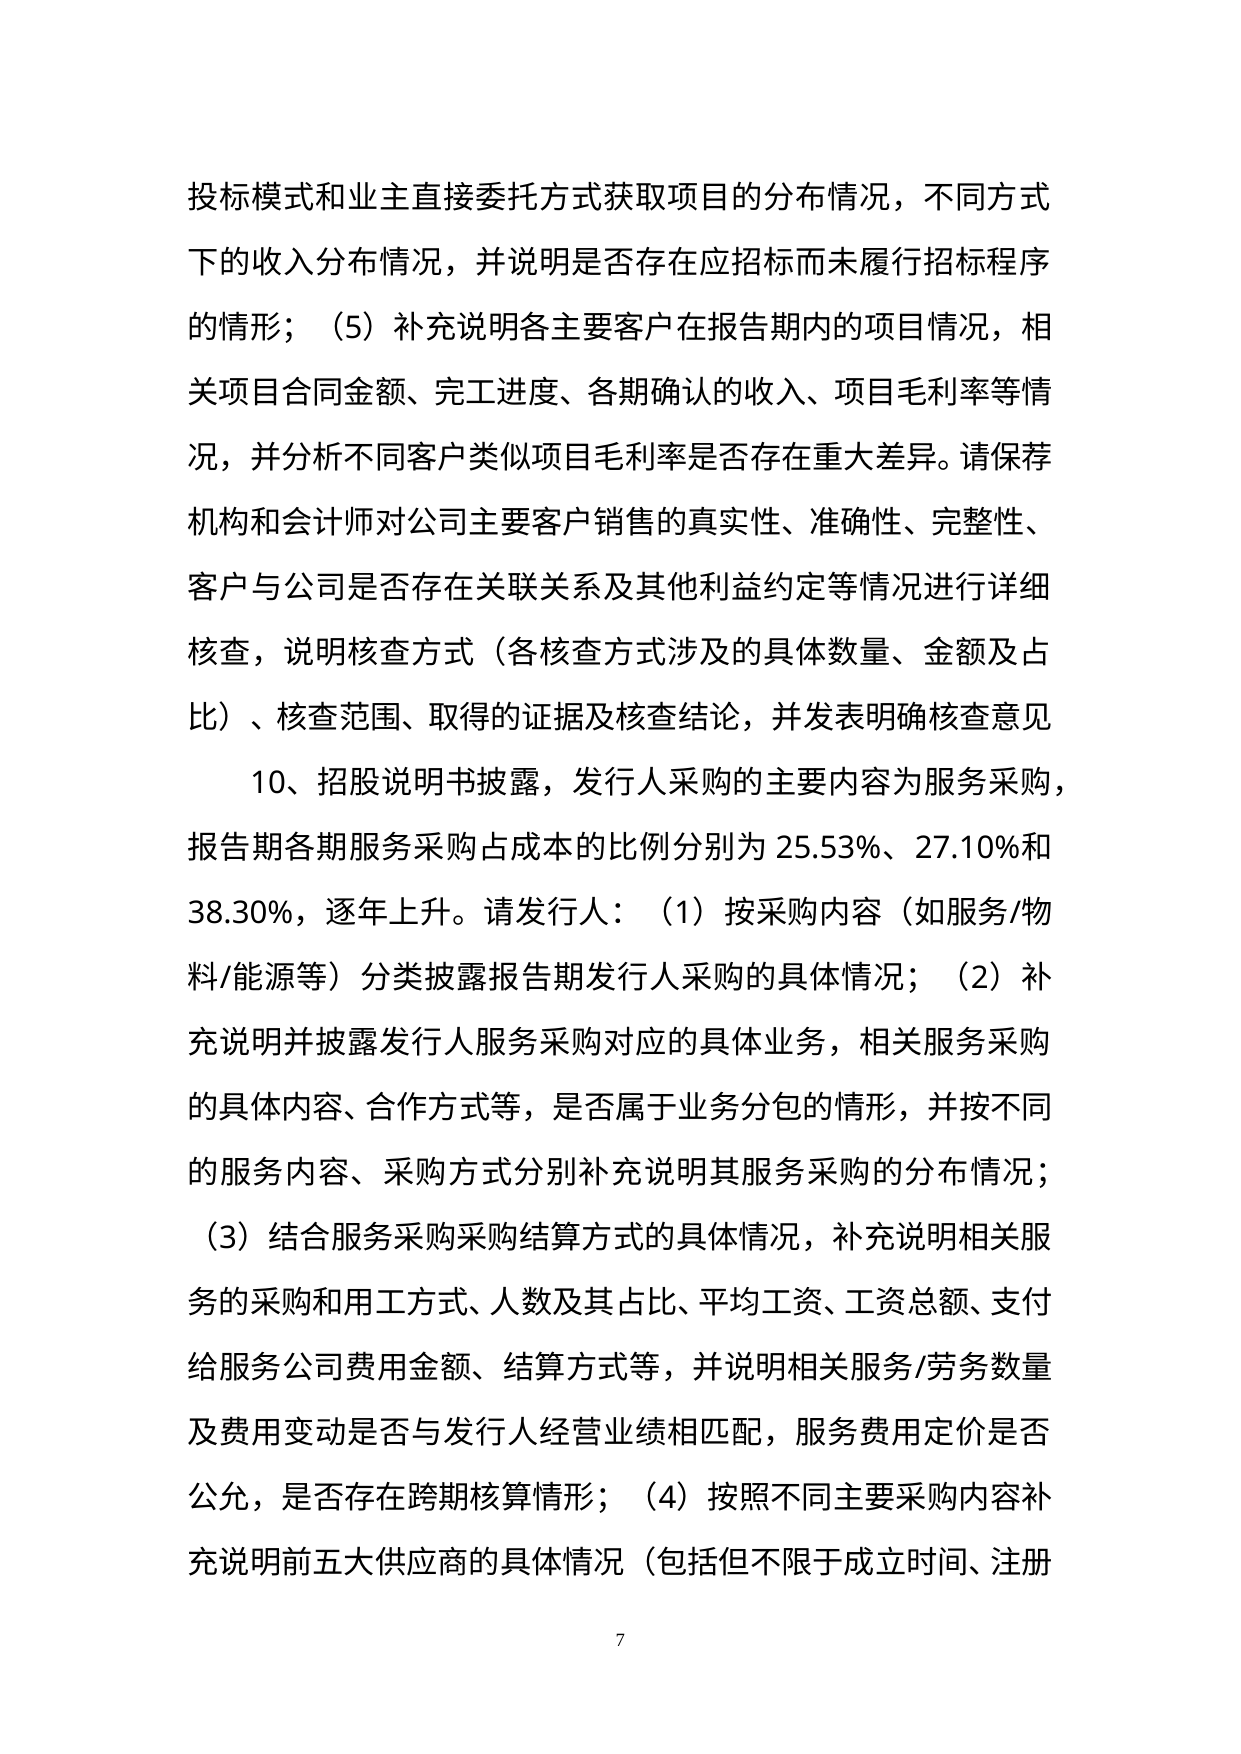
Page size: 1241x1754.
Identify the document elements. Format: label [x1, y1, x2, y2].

list [187, 942, 1053, 1592]
list [187, 162, 1053, 942]
